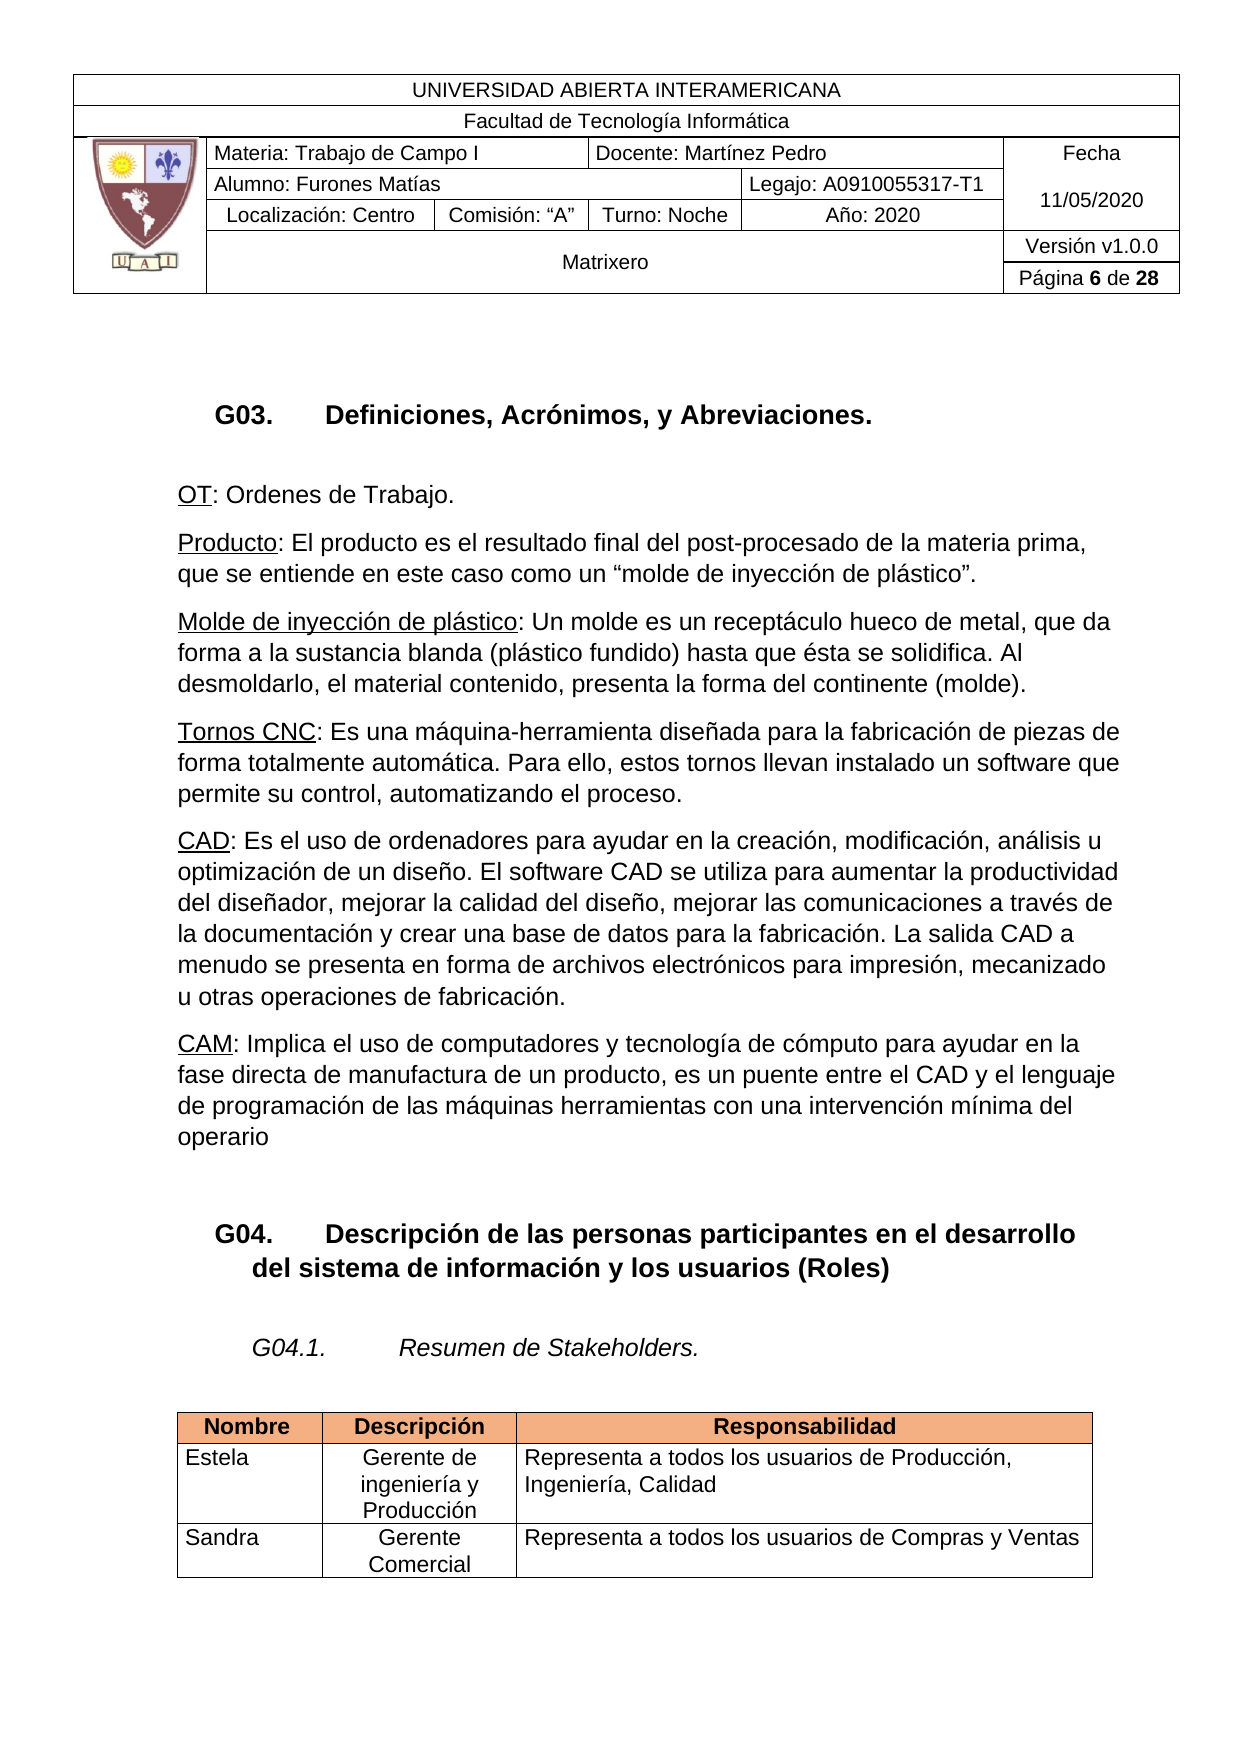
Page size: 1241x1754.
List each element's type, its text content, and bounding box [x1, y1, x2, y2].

table_header Responsabilidad [517, 1413, 1092, 1443]
subtitle Descripción de las personas participantes en el desarrollo del sistema de información y los usuarios (Roles) [214, 1218, 1122, 1283]
table_cell Sandra [178, 1524, 322, 1577]
table_header Nombre [178, 1413, 322, 1443]
table_cell Gerente de ingeniería y Producción [323, 1444, 516, 1523]
table_cell Gerente Comercial [323, 1524, 516, 1577]
subtitle Definiciones, Acrónimos, y Abreviaciones. [214, 399, 1122, 430]
text Producto: El producto es el resultado final del post-procesado de la materia prima, que se entiende en este caso como un “molde de inyección de plástico”. [177, 528, 1122, 588]
table_cell Estela [178, 1444, 322, 1523]
subtitle Resumen de Stakeholders. [252, 1333, 1122, 1362]
text Molde de inyección de plástico: Un molde es un receptáculo hueco de metal, que da forma a la sustancia blanda (plástico fundido) hasta que ésta se solidifica. Al desmoldarlo, el material contenido, presenta la forma del continente (molde). [177, 607, 1122, 698]
picture [87, 137, 199, 277]
table_cell Representa a todos los usuarios de Producción, Ingeniería, Calidad [517, 1444, 1092, 1523]
text CAM: Implica el uso de computadores y tecnología de cómputo para ayudar en la fase directa de manufactura de un producto, es un puente entre el CAD y el lenguaje de programación de las máquinas herramientas con una intervención mínima del operario [177, 1029, 1122, 1151]
table_cell Representa a todos los usuarios de Compras y Ventas [517, 1524, 1092, 1577]
text OT: Ordenes de Trabajo. [177, 480, 1122, 509]
text CAD: Es el uso de ordenadores para ayudar en la creación, modificación, análisis u optimización de un diseño. El software CAD se utiliza para aumentar la productividad del diseñador, mejorar la calidad del diseño, mejorar las comunicaciones a través de la documentación y crear una base de datos para la fabricación. La salida CAD a menudo se presenta en forma de archivos electrónicos para impresión, mecanizado u otras operaciones de fabricación. [177, 826, 1122, 1010]
table_header Descripción [323, 1413, 516, 1443]
text Tornos CNC: Es una máquina-herramienta diseñada para la fabricación de piezas de forma totalmente automática. Para ello, estos tornos llevan instalado un software que permite su control, automatizando el proceso. [177, 717, 1122, 807]
